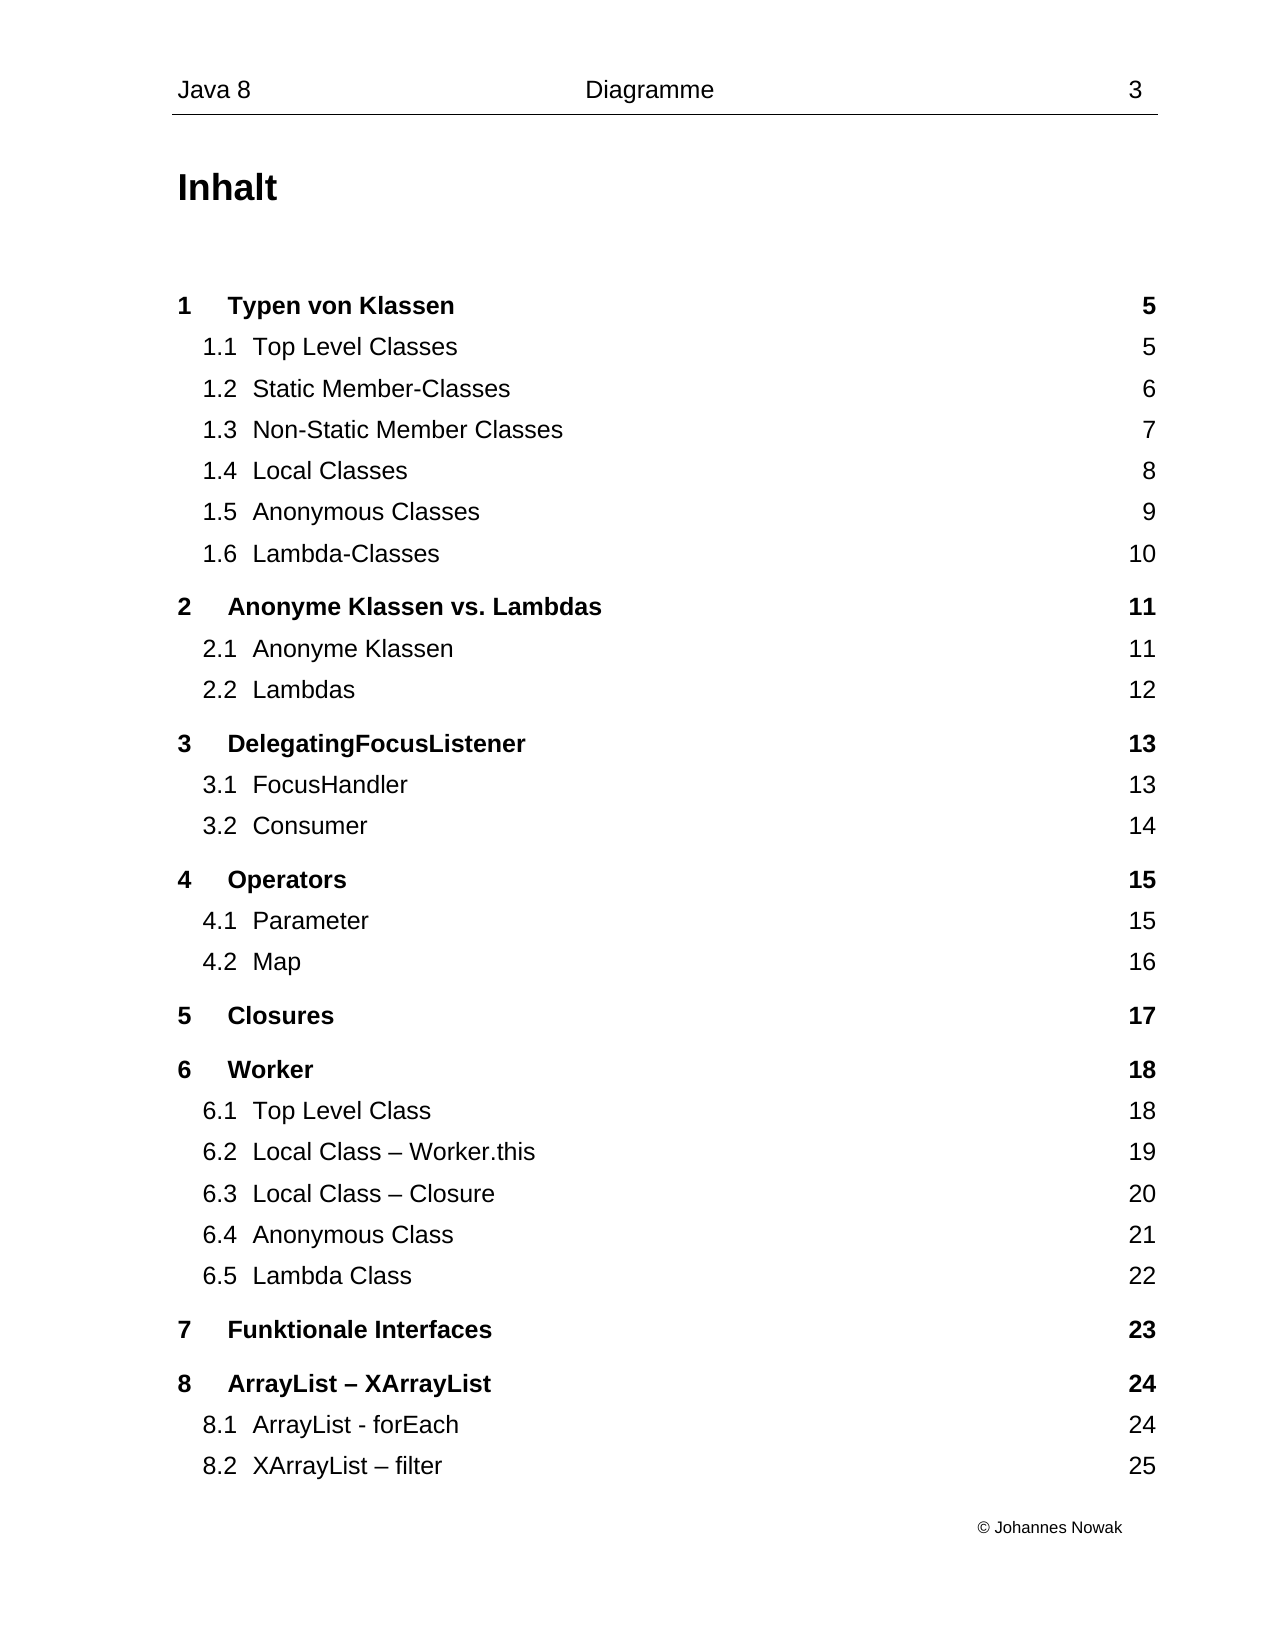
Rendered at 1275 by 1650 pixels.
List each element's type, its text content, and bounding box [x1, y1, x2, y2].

text 1.1 Top Level Classes 5 [202, 332, 1157, 361]
text 8 ArrayList – XArrayList 24 [177, 1368, 1157, 1397]
text 4 Operators 15 [177, 865, 1157, 893]
text 3 DelegatingFocusListener 13 [177, 728, 1157, 757]
text 1.6 Lambda-Classes 10 [202, 538, 1157, 567]
text 8.2 XArrayList – filter 25 [202, 1451, 1157, 1480]
text 6.5 Lambda Class 22 [202, 1261, 1157, 1290]
text 5 Closures 17 [177, 1001, 1157, 1030]
text 2.2 Lambdas 12 [202, 675, 1157, 703]
text 3.1 FocusHandler 13 [202, 770, 1157, 798]
text 2.1 Anonyme Klassen 11 [202, 633, 1157, 662]
text 2 Anonyme Klassen vs. Lambdas 11 [177, 592, 1157, 621]
text 1.4 Local Classes 8 [202, 456, 1157, 485]
text Inhalt [177, 165, 1157, 208]
text 4.2 Map 16 [202, 947, 1157, 976]
text 6.3 Local Class – Closure 20 [202, 1178, 1157, 1207]
text 6.1 Top Level Class 18 [202, 1096, 1157, 1125]
text 1.5 Anonymous Classes 9 [202, 497, 1157, 526]
text 1.3 Non-Static Member Classes 7 [202, 415, 1157, 443]
text 1 Typen von Klassen 5 [177, 291, 1157, 320]
text 4.1 Parameter 15 [202, 906, 1157, 935]
text 1.2 Static Member-Classes 6 [202, 373, 1157, 402]
text 8.1 ArrayList - forEach 24 [202, 1410, 1157, 1438]
text 7 Funktionale Interfaces 23 [177, 1315, 1157, 1343]
text 6 Worker 18 [177, 1055, 1157, 1083]
text 3.2 Consumer 14 [202, 811, 1157, 840]
text 6.2 Local Class – Worker.this 19 [202, 1137, 1157, 1166]
text 6.4 Anonymous Class 21 [202, 1220, 1157, 1248]
